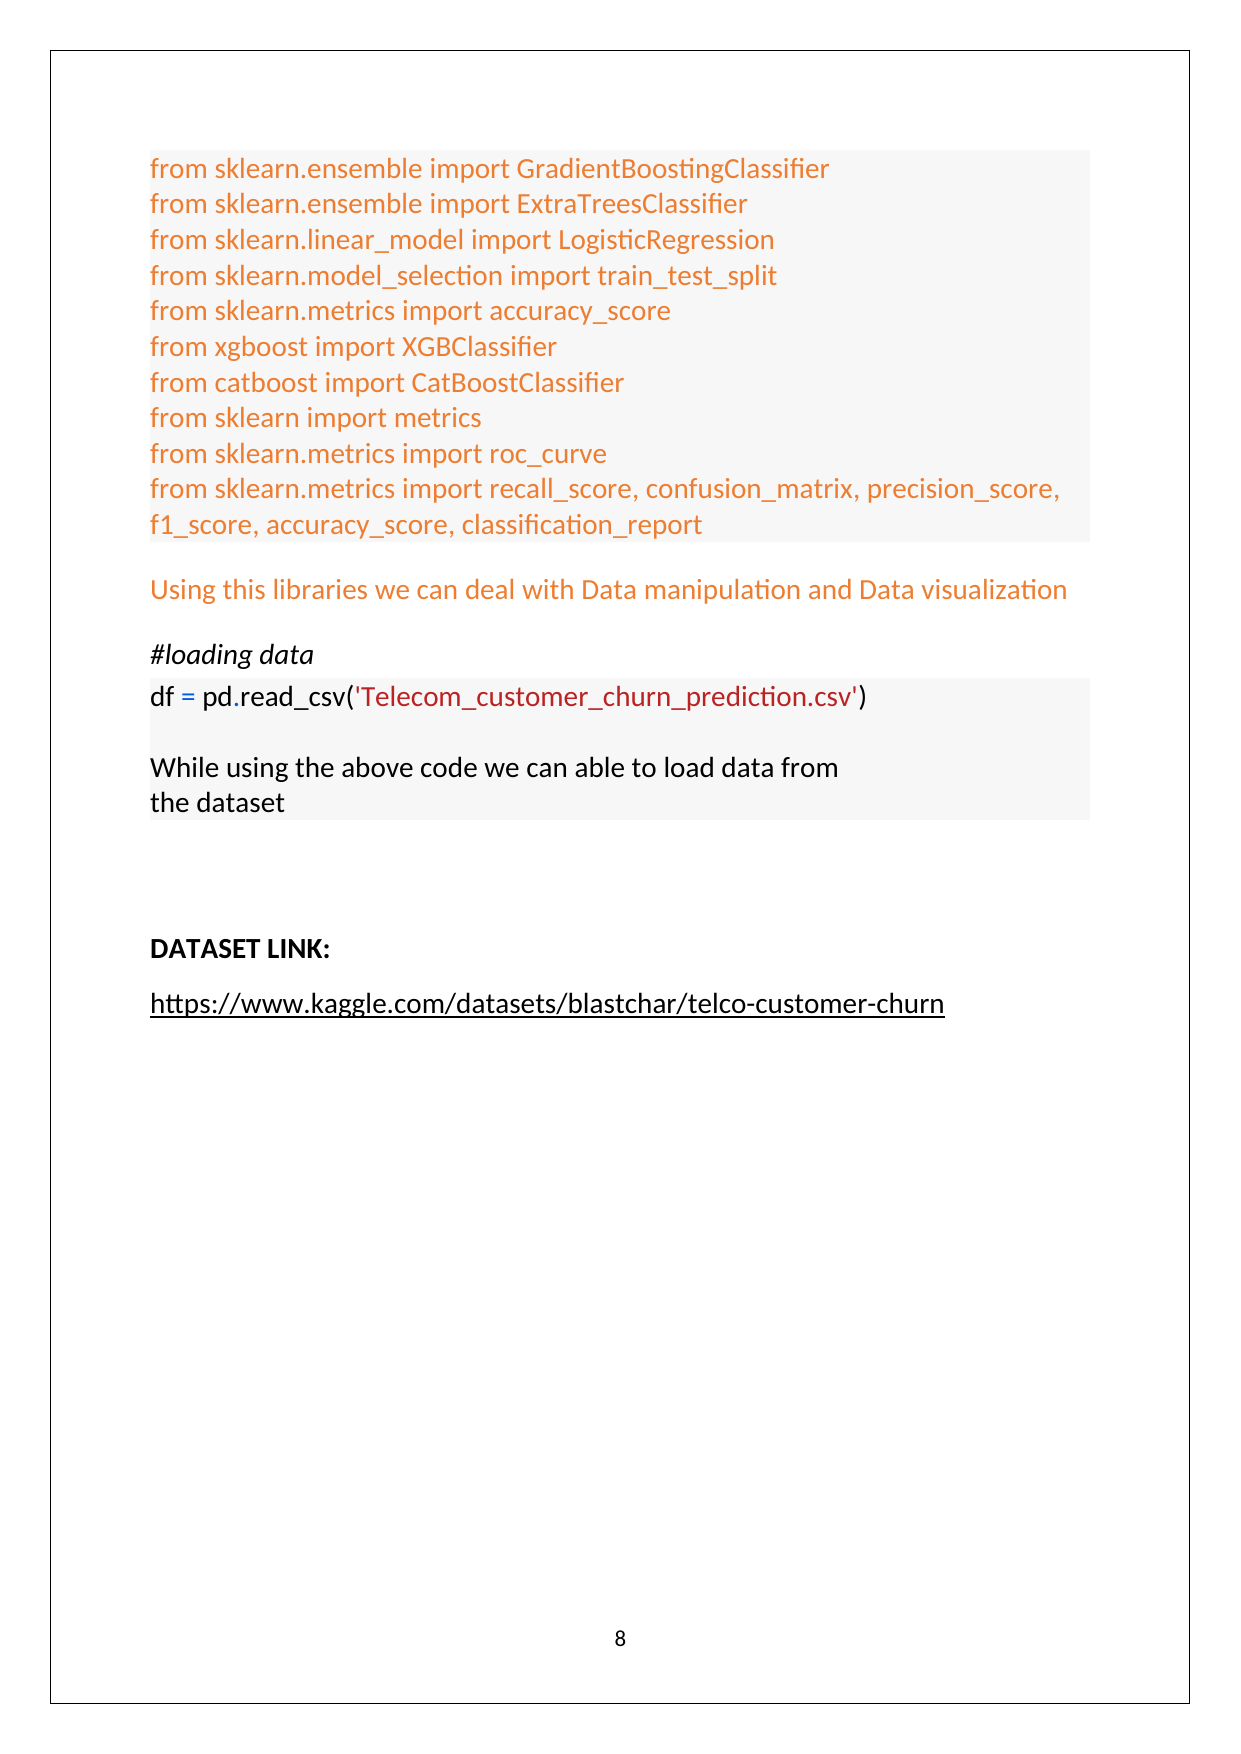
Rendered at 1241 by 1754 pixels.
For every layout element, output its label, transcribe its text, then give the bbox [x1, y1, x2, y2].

text from sklearn.ensemble import GradientBoostingClassifier [150, 150, 1090, 186]
text from sklearn.metrics import roc_curve [150, 435, 1090, 471]
text from xgboost import XGBClassifier [150, 328, 1090, 364]
text from sklearn import metrics [150, 399, 1090, 435]
text from sklearn.metrics import accuracy_score [150, 292, 1090, 328]
text from catboost import CatBoostClassifier [150, 364, 1090, 399]
text DATASET LINK: [150, 930, 1090, 966]
text df = pd.read_csv('Telecom_customer_churn_prediction.csv') [150, 678, 1090, 713]
text from sklearn.metrics import recall_score, confusion_matrix, precision_score, f1_score, accuracy_score, classification_report [150, 471, 1090, 542]
text #loading data [150, 636, 1090, 671]
text from sklearn.ensemble import ExtraTreesClassifier [150, 186, 1090, 221]
text Using this libraries we can deal with Data manipulation and Data visualization [150, 571, 1090, 607]
text https://www.kaggle.com/datasets/blastchar/telco-customer-churn [150, 986, 1090, 1021]
text from sklearn.model_selection import train_test_split [150, 257, 1090, 292]
text from sklearn.linear_model import LogisticRegression [150, 221, 1090, 257]
text the dataset [150, 784, 1090, 820]
text While using the above code we can able to load data from [150, 749, 1090, 784]
